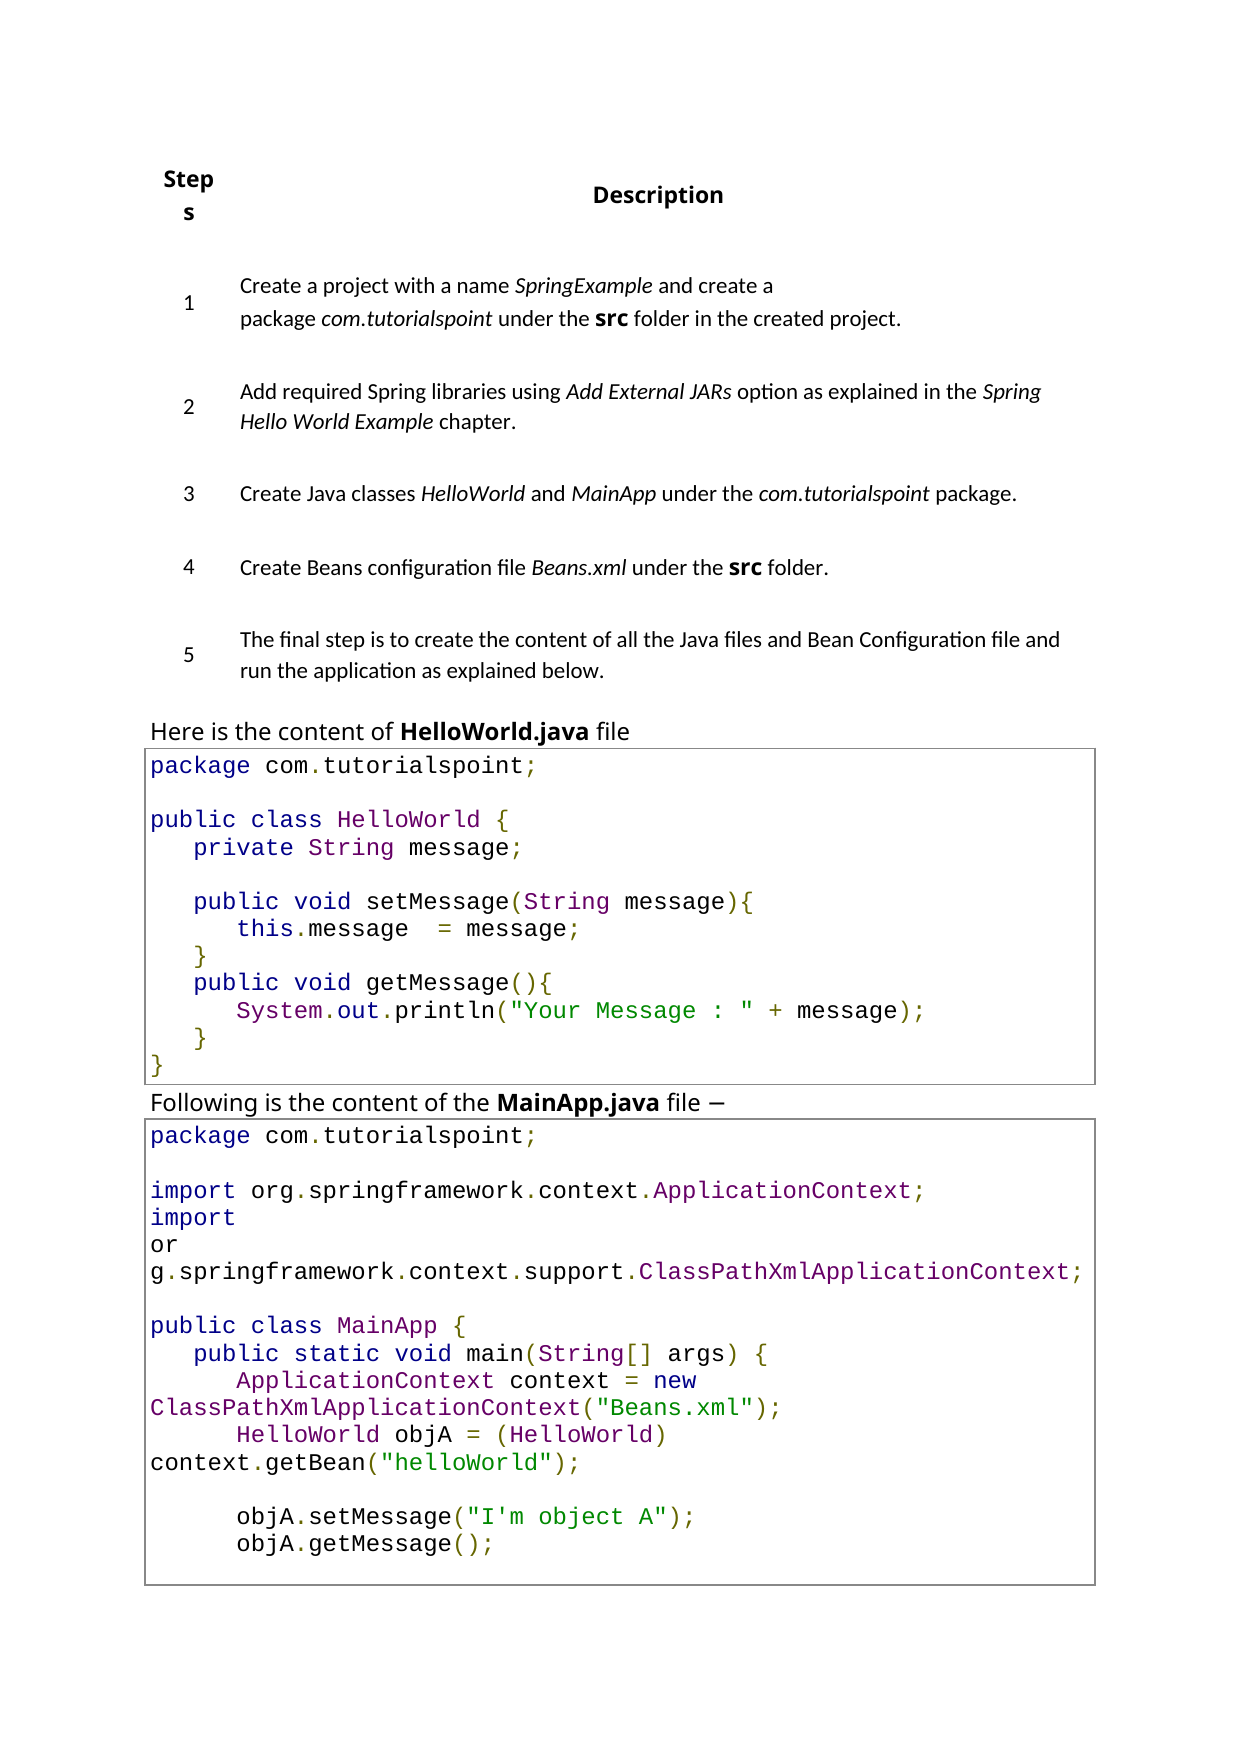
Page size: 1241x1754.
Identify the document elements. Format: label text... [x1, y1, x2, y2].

text import org.springframework.context.ApplicationContext; [150, 1178, 1090, 1205]
text public class MainApp { [150, 1314, 1090, 1341]
text this.message = message; [150, 916, 1090, 944]
text } [150, 944, 1090, 971]
text HelloWorld objA = (HelloWorld) context.getBean("helloWorld"); [150, 1423, 1090, 1477]
text import org.springframework.context.support.ClassPathXmlApplicationContext; [150, 1205, 1090, 1287]
table_cell 1 [150, 259, 227, 364]
text } [150, 1025, 1090, 1047]
text objA.setMessage("I'm object A"); [150, 1504, 1090, 1531]
text } [146, 1047, 1094, 1084]
text public static void main(String[] args) { [150, 1341, 1090, 1368]
table_cell Create a project with a name SpringExample and create a package com.tutorialspoint under the src folder in the created project. [227, 259, 1089, 364]
text System.out.println("Your Message : " + message); [150, 998, 1090, 1025]
table_cell 5 [150, 613, 227, 715]
text package com.tutorialspoint; [146, 1120, 1094, 1151]
text private String message; [150, 835, 1090, 862]
text Here is the content of HelloWorld.java file [150, 715, 1090, 748]
table_cell 4 [150, 538, 227, 613]
table_header Description [227, 150, 1089, 259]
table_cell Create Java classes HelloWorld and MainApp under the com.tutorialspoint package. [227, 466, 1089, 538]
table_cell Create Beans configuration file Beans.xml under the src folder. [227, 538, 1089, 613]
text public class HelloWorld { [150, 808, 1090, 835]
text public void setMessage(String message){ [150, 889, 1090, 916]
table_cell 3 [150, 466, 227, 538]
text public void getMessage(){ [150, 971, 1090, 998]
text Following is the content of the MainApp.java file − [150, 1085, 1090, 1118]
table_header Steps [150, 150, 227, 259]
text objA.getMessage(); [150, 1531, 1090, 1559]
table_cell 2 [150, 364, 227, 466]
text ApplicationContext context = new ClassPathXmlApplicationContext("Beans.xml"); [150, 1368, 1090, 1423]
table_cell Add required Spring libraries using Add External JARs option as explained in the Spring Hello World Example chapter. [227, 364, 1089, 466]
table_cell The final step is to create the content of all the Java files and Bean Configuration file and run the application as explained below. [227, 613, 1089, 715]
text package com.tutorialspoint; [146, 749, 1094, 781]
